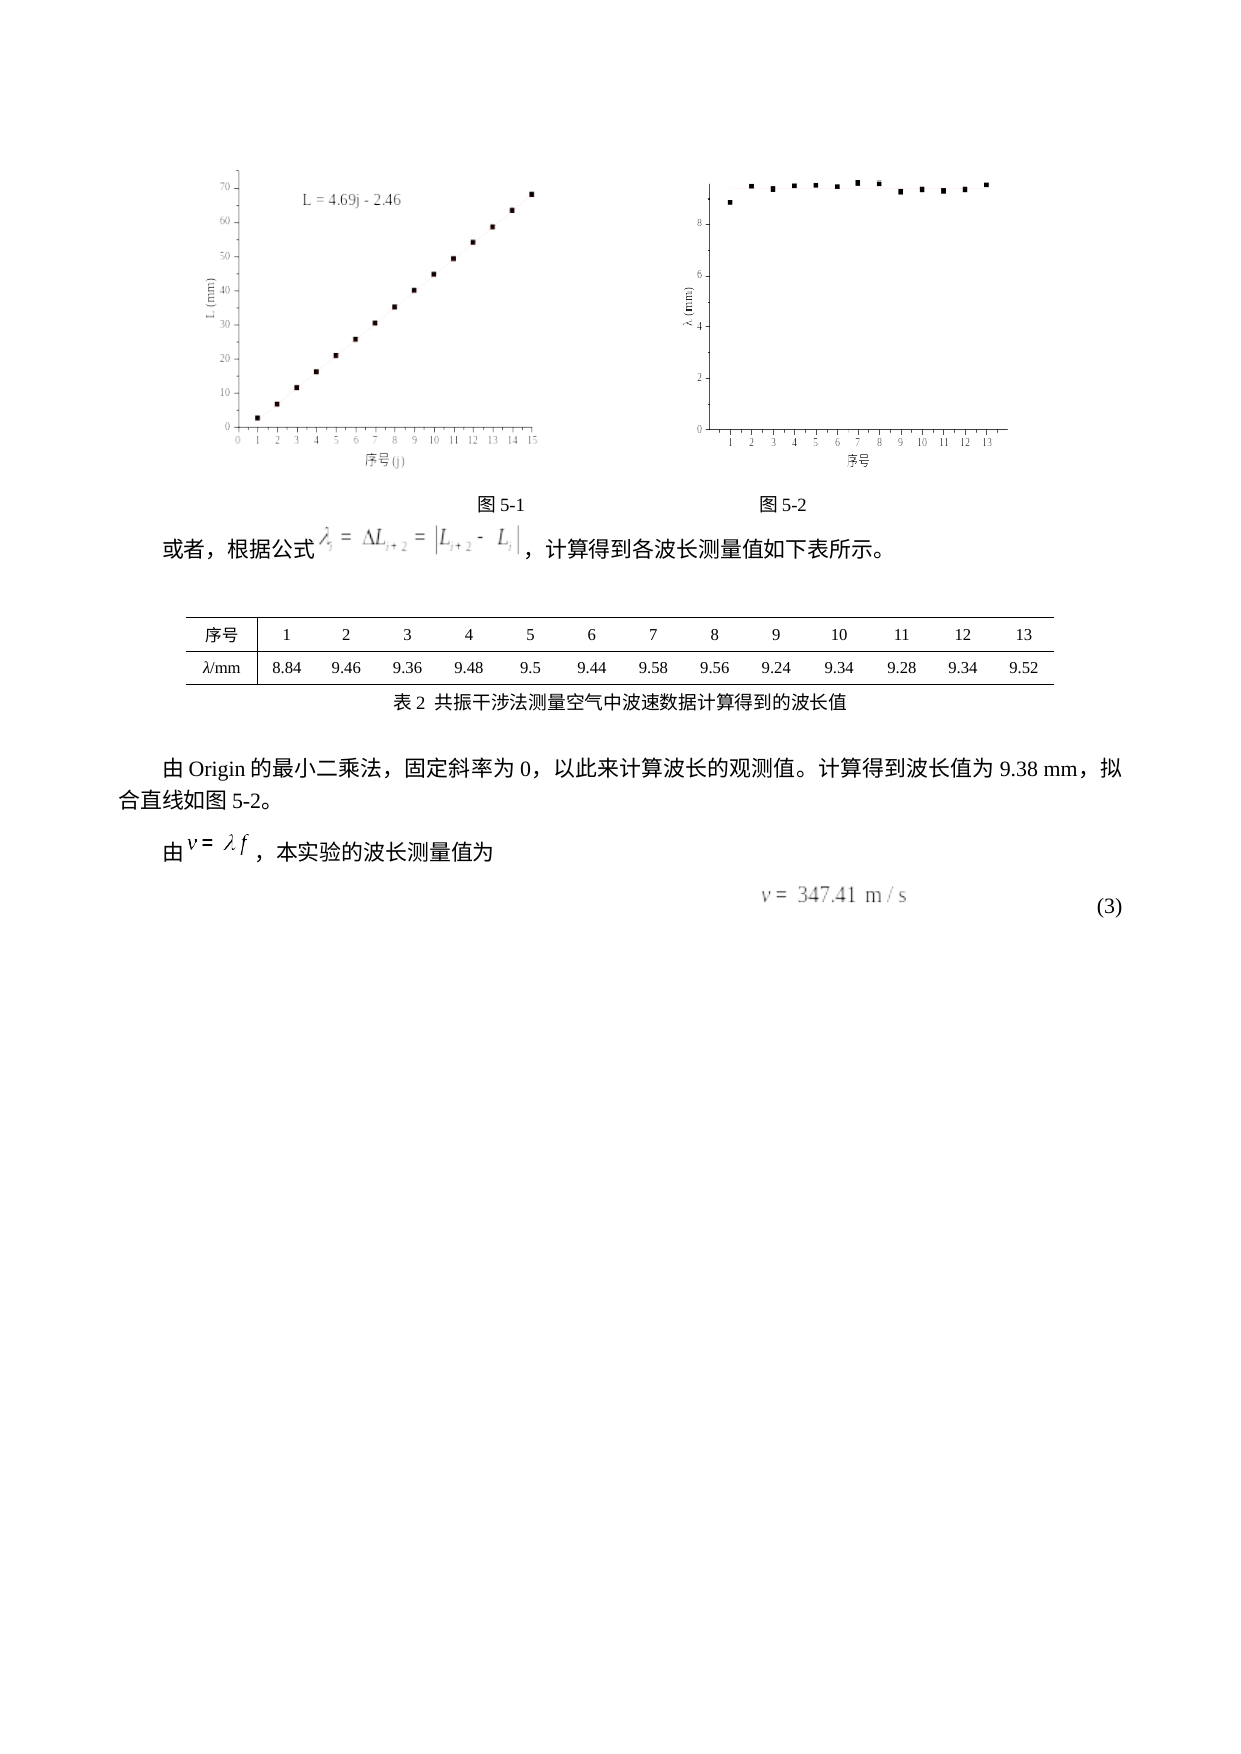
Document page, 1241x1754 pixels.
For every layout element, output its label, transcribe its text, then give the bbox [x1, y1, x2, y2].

table_cell 9.36 [376, 652, 438, 684]
table_header 6 [561, 618, 622, 651]
table_header 13 [993, 618, 1054, 651]
table_cell 9.44 [561, 652, 622, 684]
table_header 3 [376, 618, 438, 651]
table_header 10 [807, 618, 871, 651]
table_header 8 [684, 618, 745, 651]
table_cell 9.34 [932, 652, 993, 684]
text (3) [118, 880, 1122, 945]
table_cell 9.28 [871, 652, 932, 684]
text 表2 共振干涉法测量空气中波速数据计算得到的波长值 [118, 685, 1122, 718]
table_header 序号 [186, 618, 257, 651]
table_header 1 [258, 618, 316, 651]
table_cell 9.5 [500, 652, 561, 684]
text 由Origin的最小二乘法，固定斜率为0，以此来计算波长的观测值。计算得到波长值为9.38 mm，拟合直线如图5-2。 [118, 750, 1122, 815]
table_cell 9.56 [684, 652, 745, 684]
text 图5-1 图5-2 [118, 487, 1122, 519]
table_header 5 [500, 618, 561, 651]
table_cell 8.84 [258, 652, 316, 684]
table_cell 9.46 [316, 652, 376, 684]
table_cell λ/mm [186, 652, 257, 684]
table_header 12 [932, 618, 993, 651]
table_header 7 [622, 618, 684, 651]
table_cell 9.34 [807, 652, 871, 684]
table_cell 9.58 [622, 652, 684, 684]
table_header 9 [745, 618, 807, 651]
text 或者，根据公式，计算得到各波长测量值如下表所示。 [118, 519, 1122, 584]
table_cell 9.24 [745, 652, 807, 684]
table_header 11 [871, 618, 932, 651]
table_header 2 [316, 618, 376, 651]
table_header 4 [438, 618, 499, 651]
text 由，本实验的波长测量值为 [118, 815, 1122, 880]
table_cell 9.52 [993, 652, 1054, 684]
table_cell 9.48 [438, 652, 499, 684]
